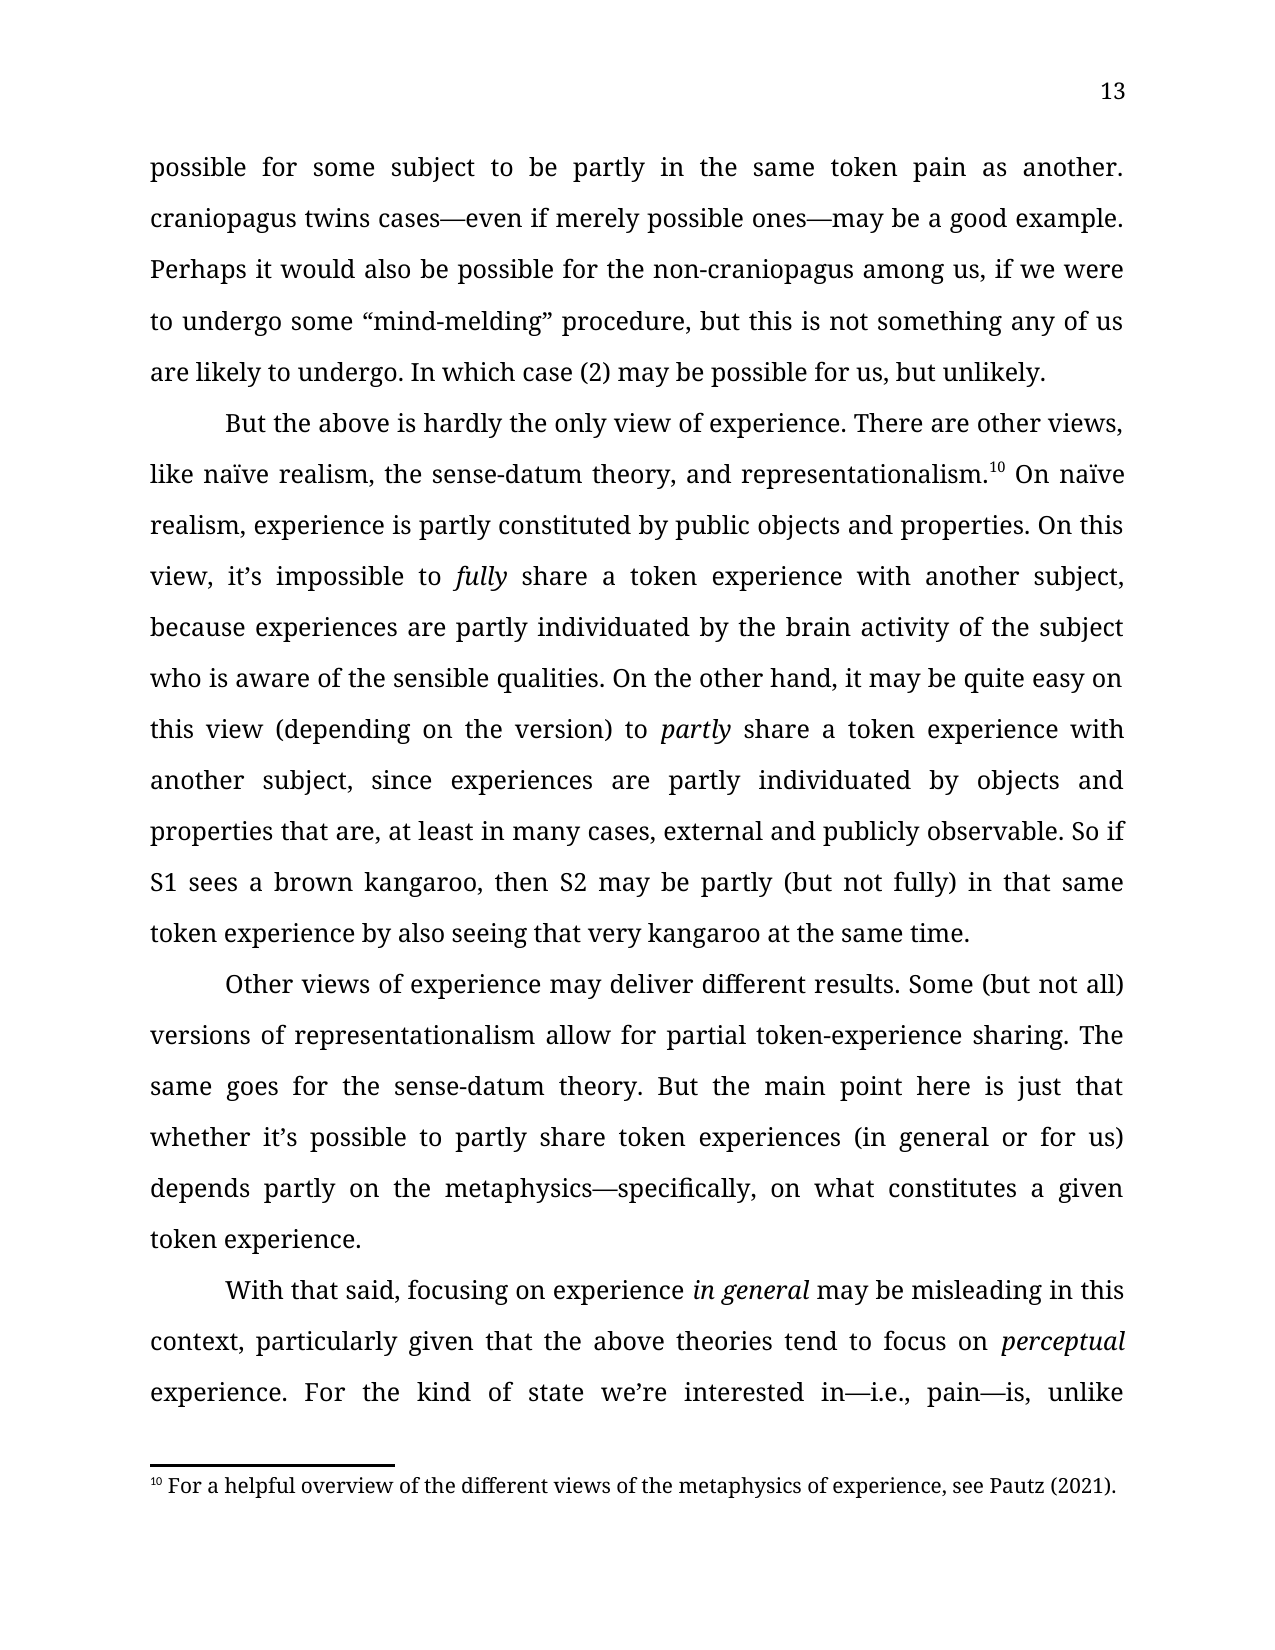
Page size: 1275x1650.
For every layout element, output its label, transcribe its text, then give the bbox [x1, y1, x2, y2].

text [150, 1273, 1125, 1409]
text But the above is hardly the only view of experience. There are other views, like naïve realism, the sense-datum theory, and representationalism. On naïve realism, experience is partly constituted by public objects and properties. On this view, it’s impossible to fully share a token experience with another subject, because experiences are partly individuated by the brain activity of the subject who is aware of the sensible qualities. On the other hand, it may be quite easy on this view (depending on the version) to partly share a token experience with another subject, since experiences are partly individuated by objects and properties that are, at least in many cases, external and publicly observable. So if S1 sees a brown kangaroo, then S2 may be partly (but not fully) in that same token experience by also seeing that very kangaroo at the same time. [150, 405, 1125, 950]
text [150, 150, 1125, 388]
text Other views of experience may deliver different results. Some (but not all) versions of representationalism allow for partial token-experience sharing. The same goes for the sense-datum theory. But the main point here is just that whether it’s possible to partly share token experiences (in general or for us) depends partly on the metaphysics—specifically, on what constitutes a given token experience. [150, 967, 1125, 1256]
